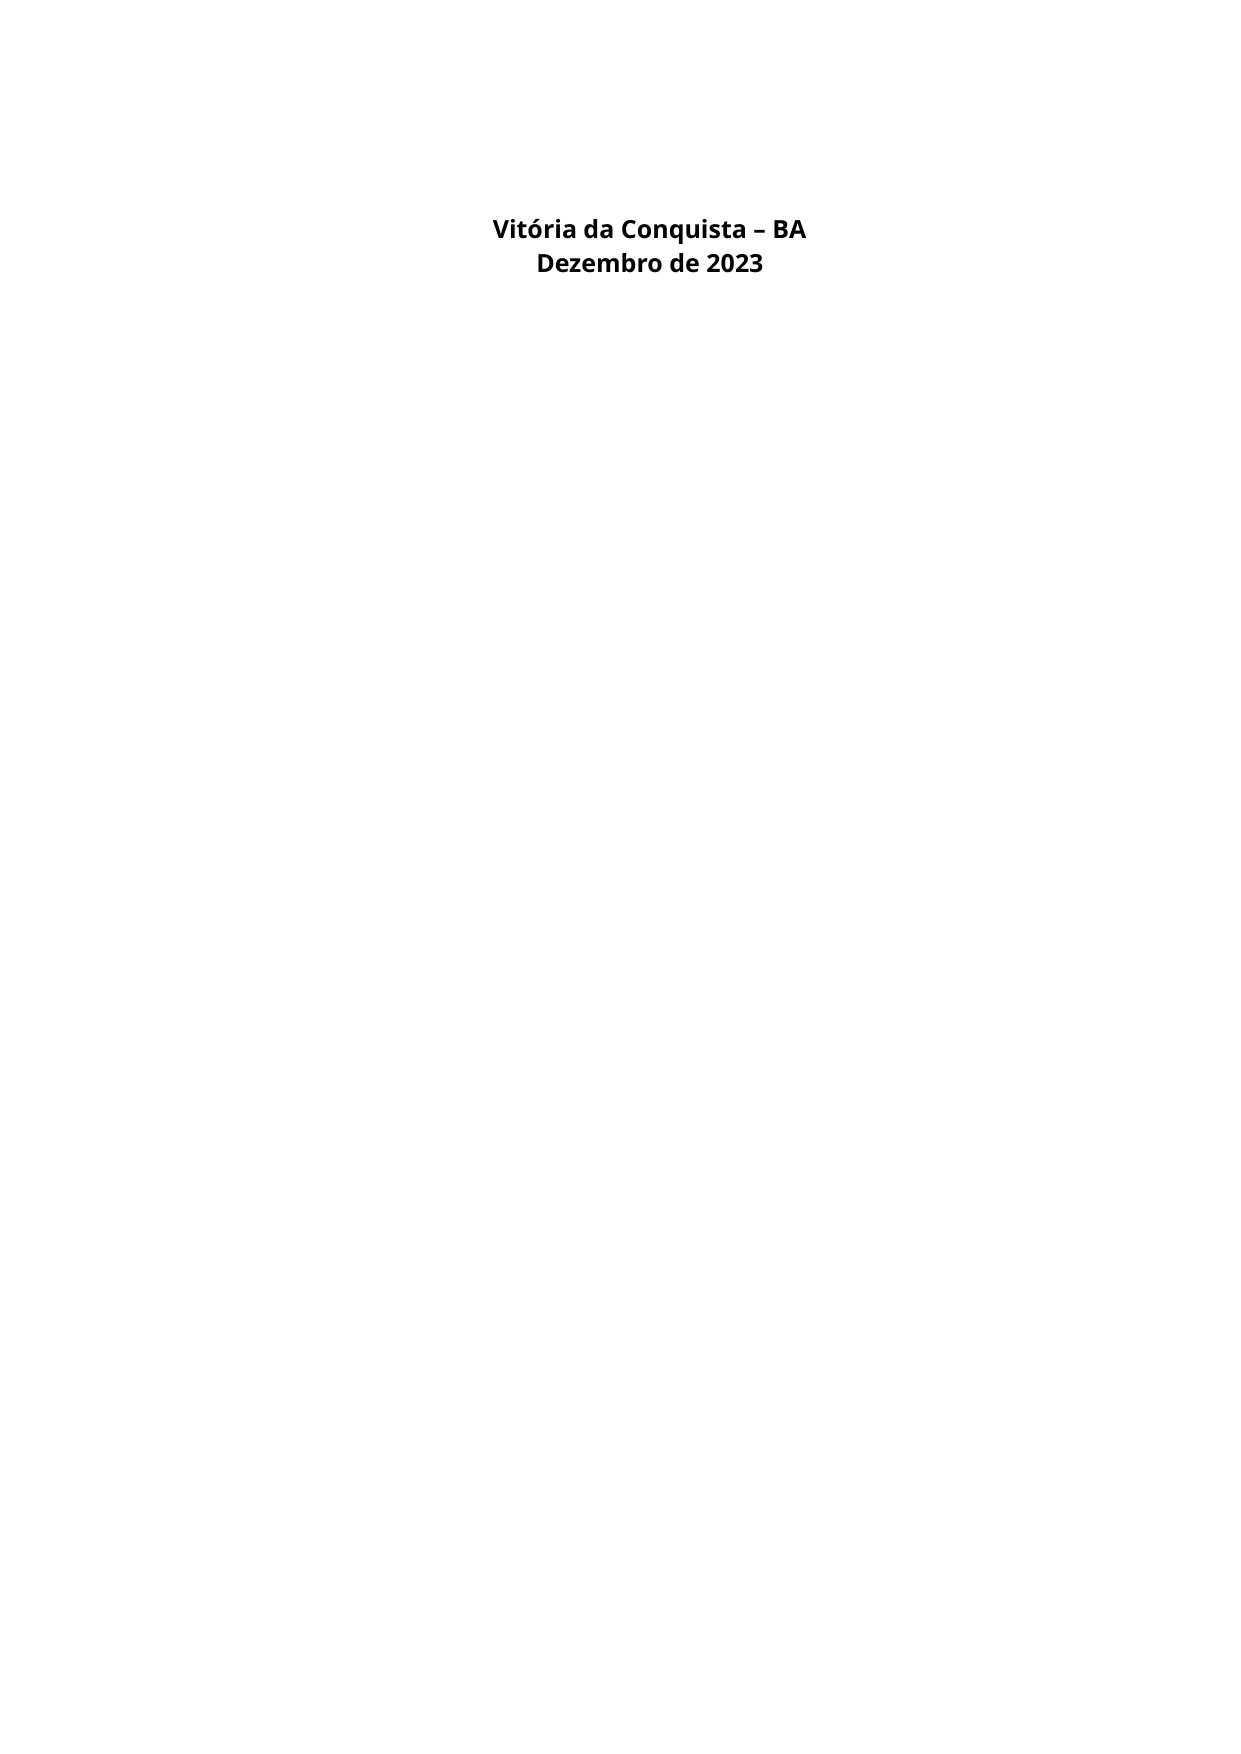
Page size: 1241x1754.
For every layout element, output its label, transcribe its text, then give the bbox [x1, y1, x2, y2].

text Dezembro de 2023 [177, 245, 1122, 279]
text Vitória da Conquista – BA [177, 211, 1122, 245]
